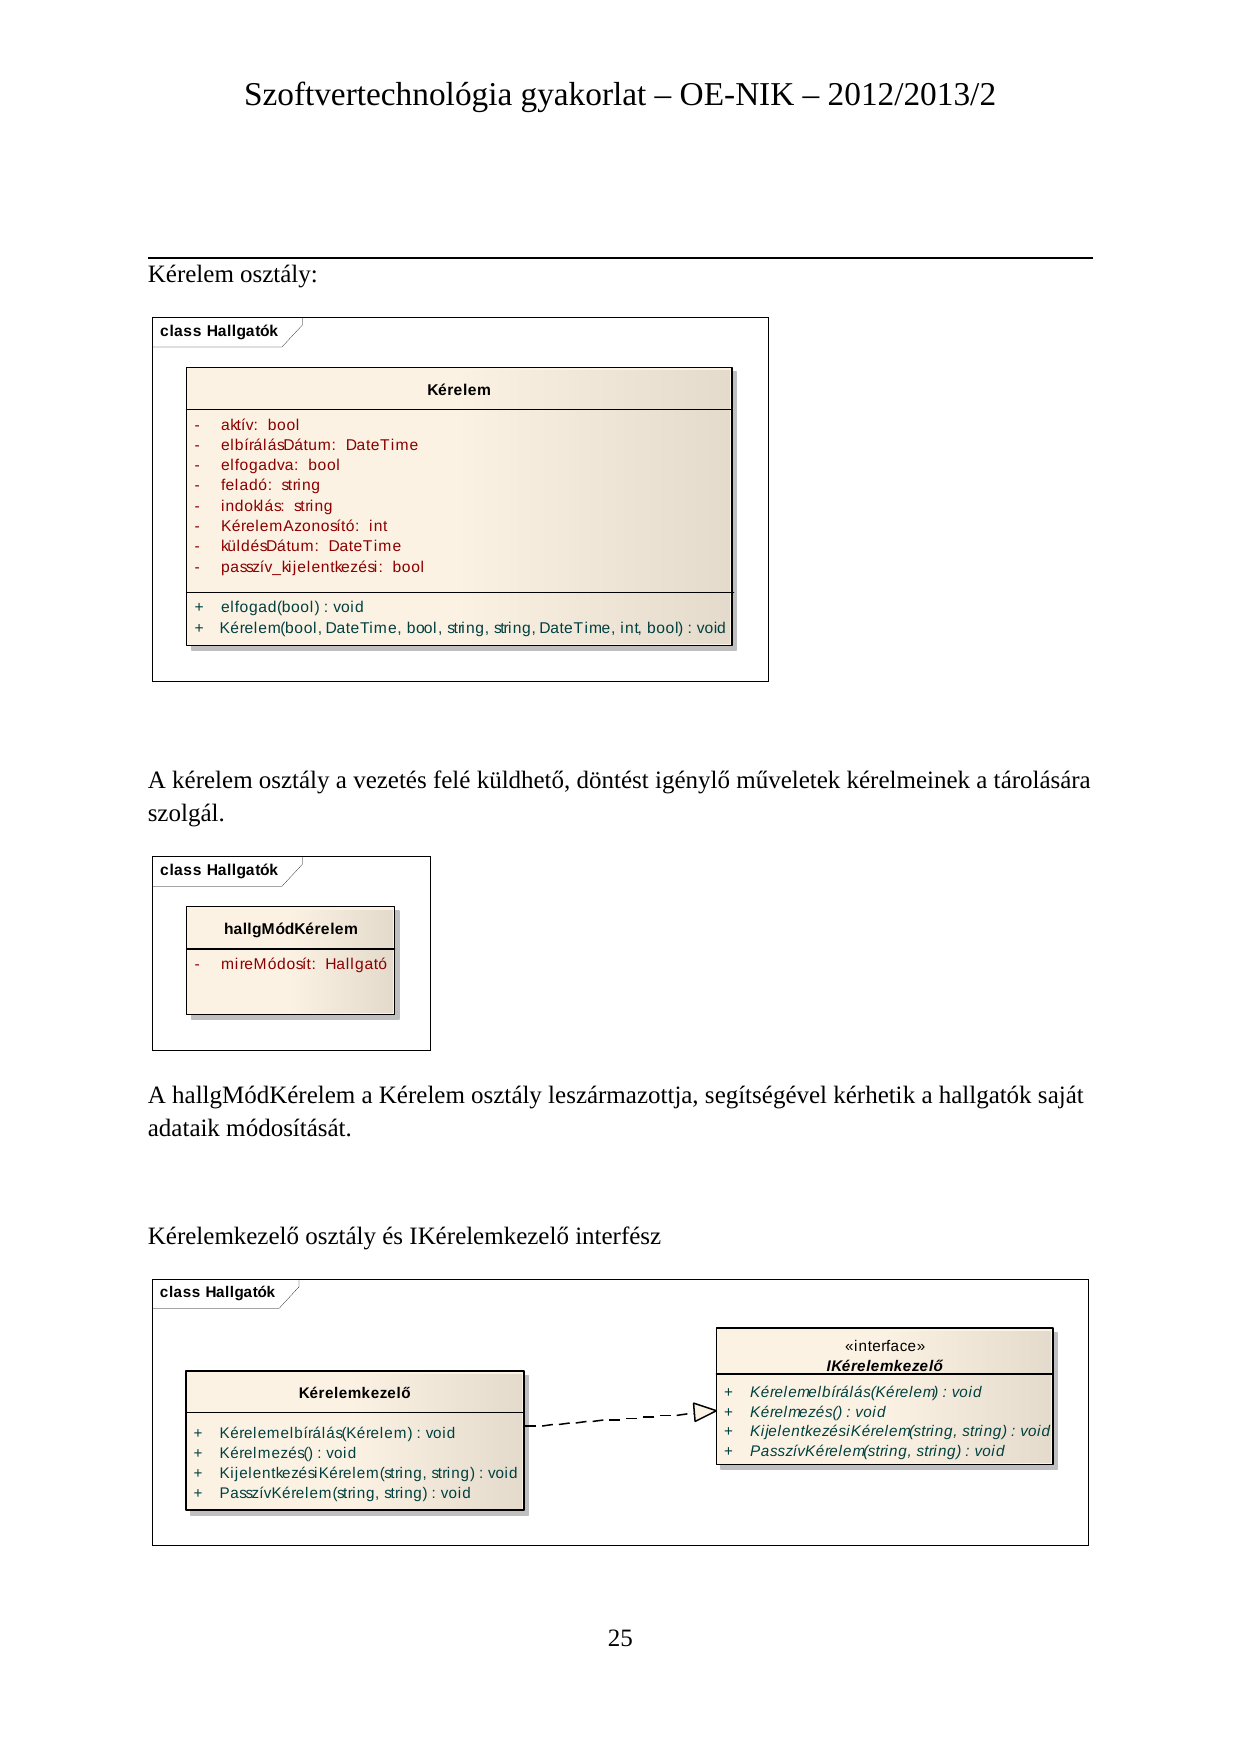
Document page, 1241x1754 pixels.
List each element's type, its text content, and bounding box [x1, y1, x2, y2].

text Kérelem osztály: [148, 259, 1093, 287]
text A kérelem osztály a vezetés felé küldhető, döntést igénylő műveletek kérelmeinek a tárolására szolgál. [148, 765, 1093, 827]
text A hallgMódKérelem a Kérelem osztály leszármazottja, segítségével kérhetik a hallgatók saját adataik módosítását. [148, 1080, 1093, 1142]
text Kérelemkezelő osztály és IKérelemkezelő interfész [148, 1221, 1093, 1249]
